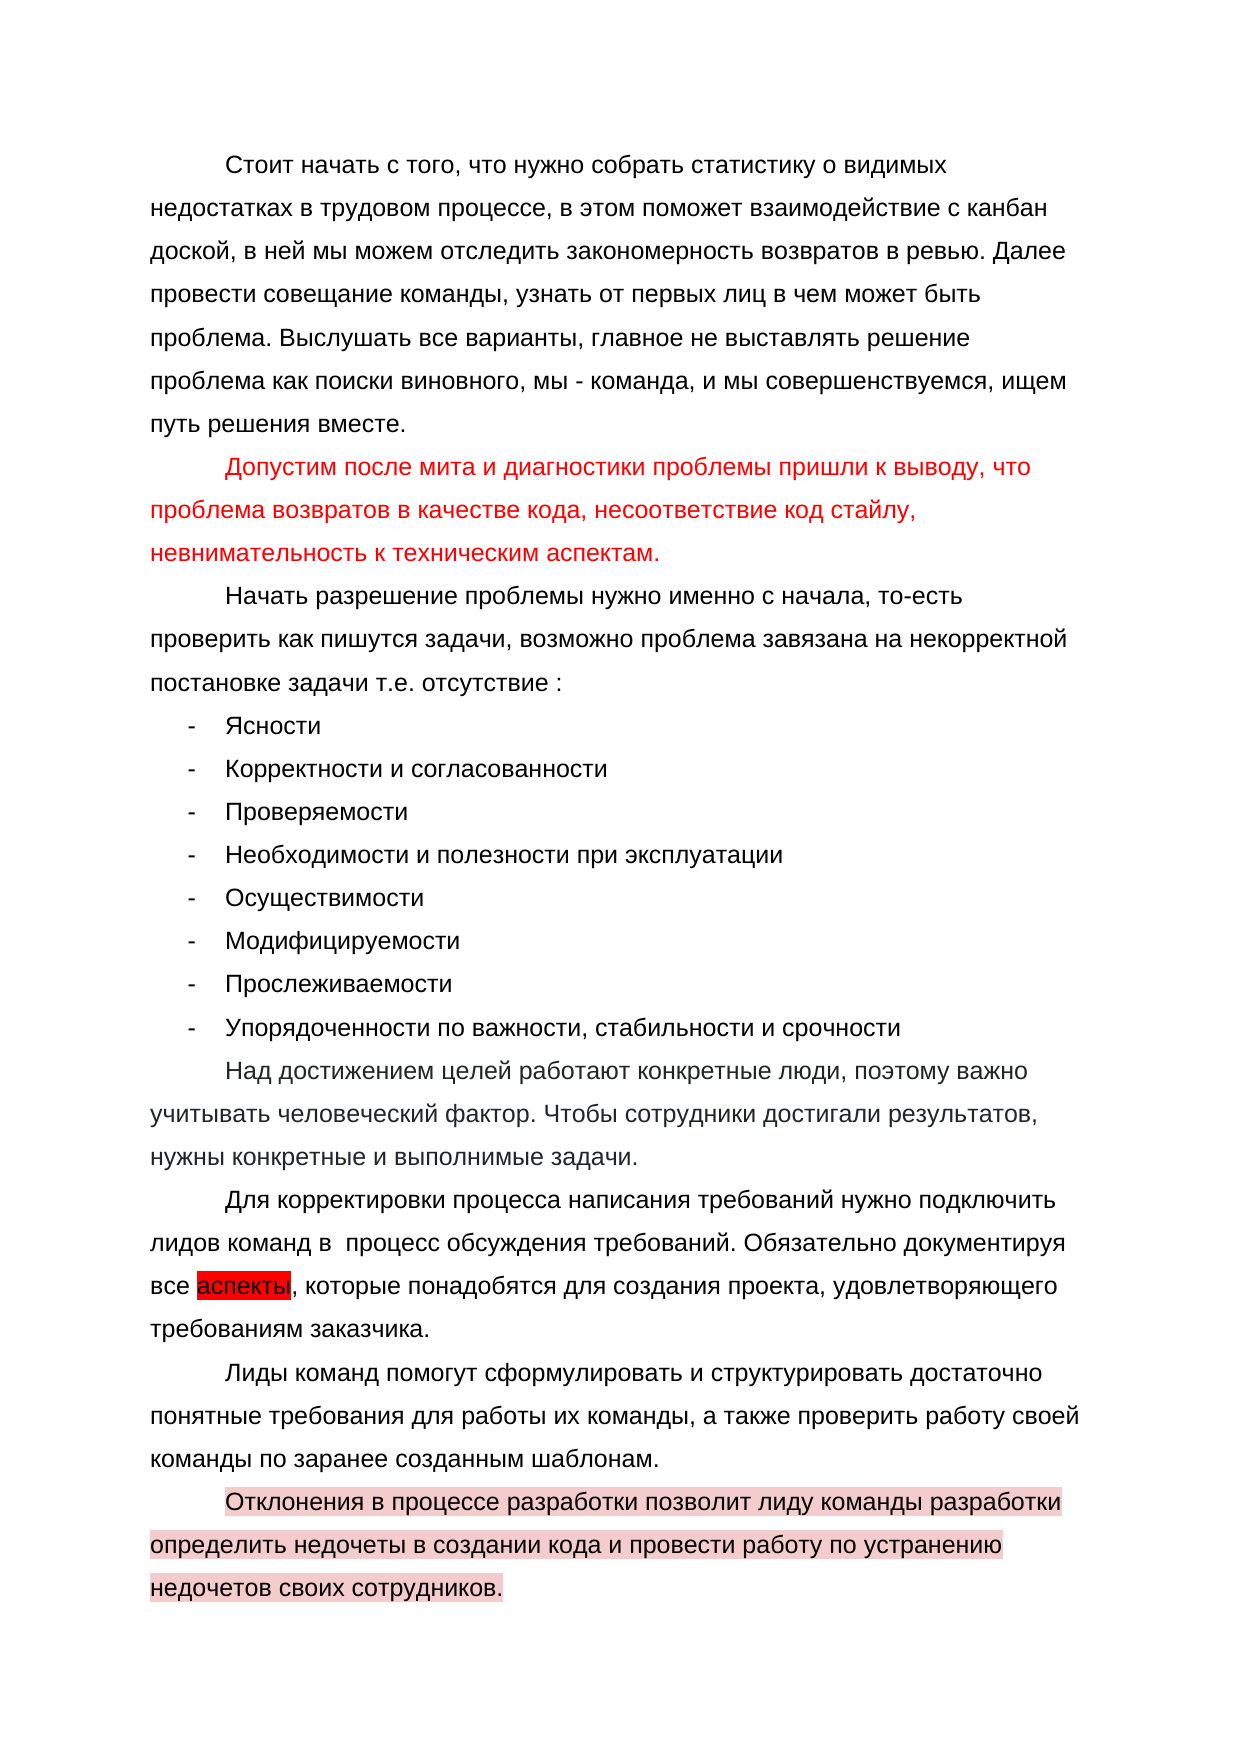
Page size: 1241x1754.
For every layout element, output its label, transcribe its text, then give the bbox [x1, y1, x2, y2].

list Необходимости и полезности при эксплуатации [187, 840, 1090, 869]
text Для корректировки процесса написания требований нужно подключить лидов команд в процесс обсуждения требований. Обязательно документируя все аспекты, которые понадобятся для создания проекта, удовлетворяющего требованиям заказчика. [150, 1185, 1090, 1343]
list Ясности [187, 711, 1090, 739]
text Отклонения в процессе разработки позволит лиду команды разработки определить недочеты в создании кода и провести работу по устранению недочетов своих сотрудников. [150, 1487, 1090, 1602]
text Над достижением целей работают конкретные люди, поэтому важно учитывать человеческий фактор. Чтобы сотрудники достигали результатов, нужны конкретные и выполнимые задачи. [150, 1056, 1090, 1171]
text Лиды команд помогут сформулировать и структурировать достаточно понятные требования для работы их команды, а также проверить работу своей команды по заранее созданным шаблонам. [150, 1357, 1090, 1472]
list Прослеживаемости [187, 969, 1090, 998]
list Проверяемости [187, 797, 1090, 826]
list Упорядоченности по важности, стабильности и срочности [187, 1012, 1090, 1041]
text Стоит начать с того, что нужно собрать статистику о видимых недостатках в трудовом процессе, в этом поможет взаимодействие с канбан доской, в ней мы можем отследить закономерность возвратов в ревью. Далее провести совещание команды, узнать от первых лиц в чем может быть проблема. Выслушать все варианты, главное не выставлять решение проблема как поиски виновного, мы - команда, и мы совершенствуемся, ищем путь решения вместе. [150, 150, 1090, 437]
list Осуществимости [187, 883, 1090, 912]
text Допустим после мита и диагностики проблемы пришли к выводу, что проблема возвратов в качестве кода, несоответствие код стайлу, невнимательность к техническим аспектам. [150, 452, 1090, 567]
list Модифицируемости [187, 926, 1090, 955]
text Начать разрешение проблемы нужно именно с начала, то-есть проверить как пишутся задачи, возможно проблема завязана на некорректной постановке задачи т.е. отсутствие : [150, 581, 1090, 696]
list Корректности и согласованности [187, 754, 1090, 782]
